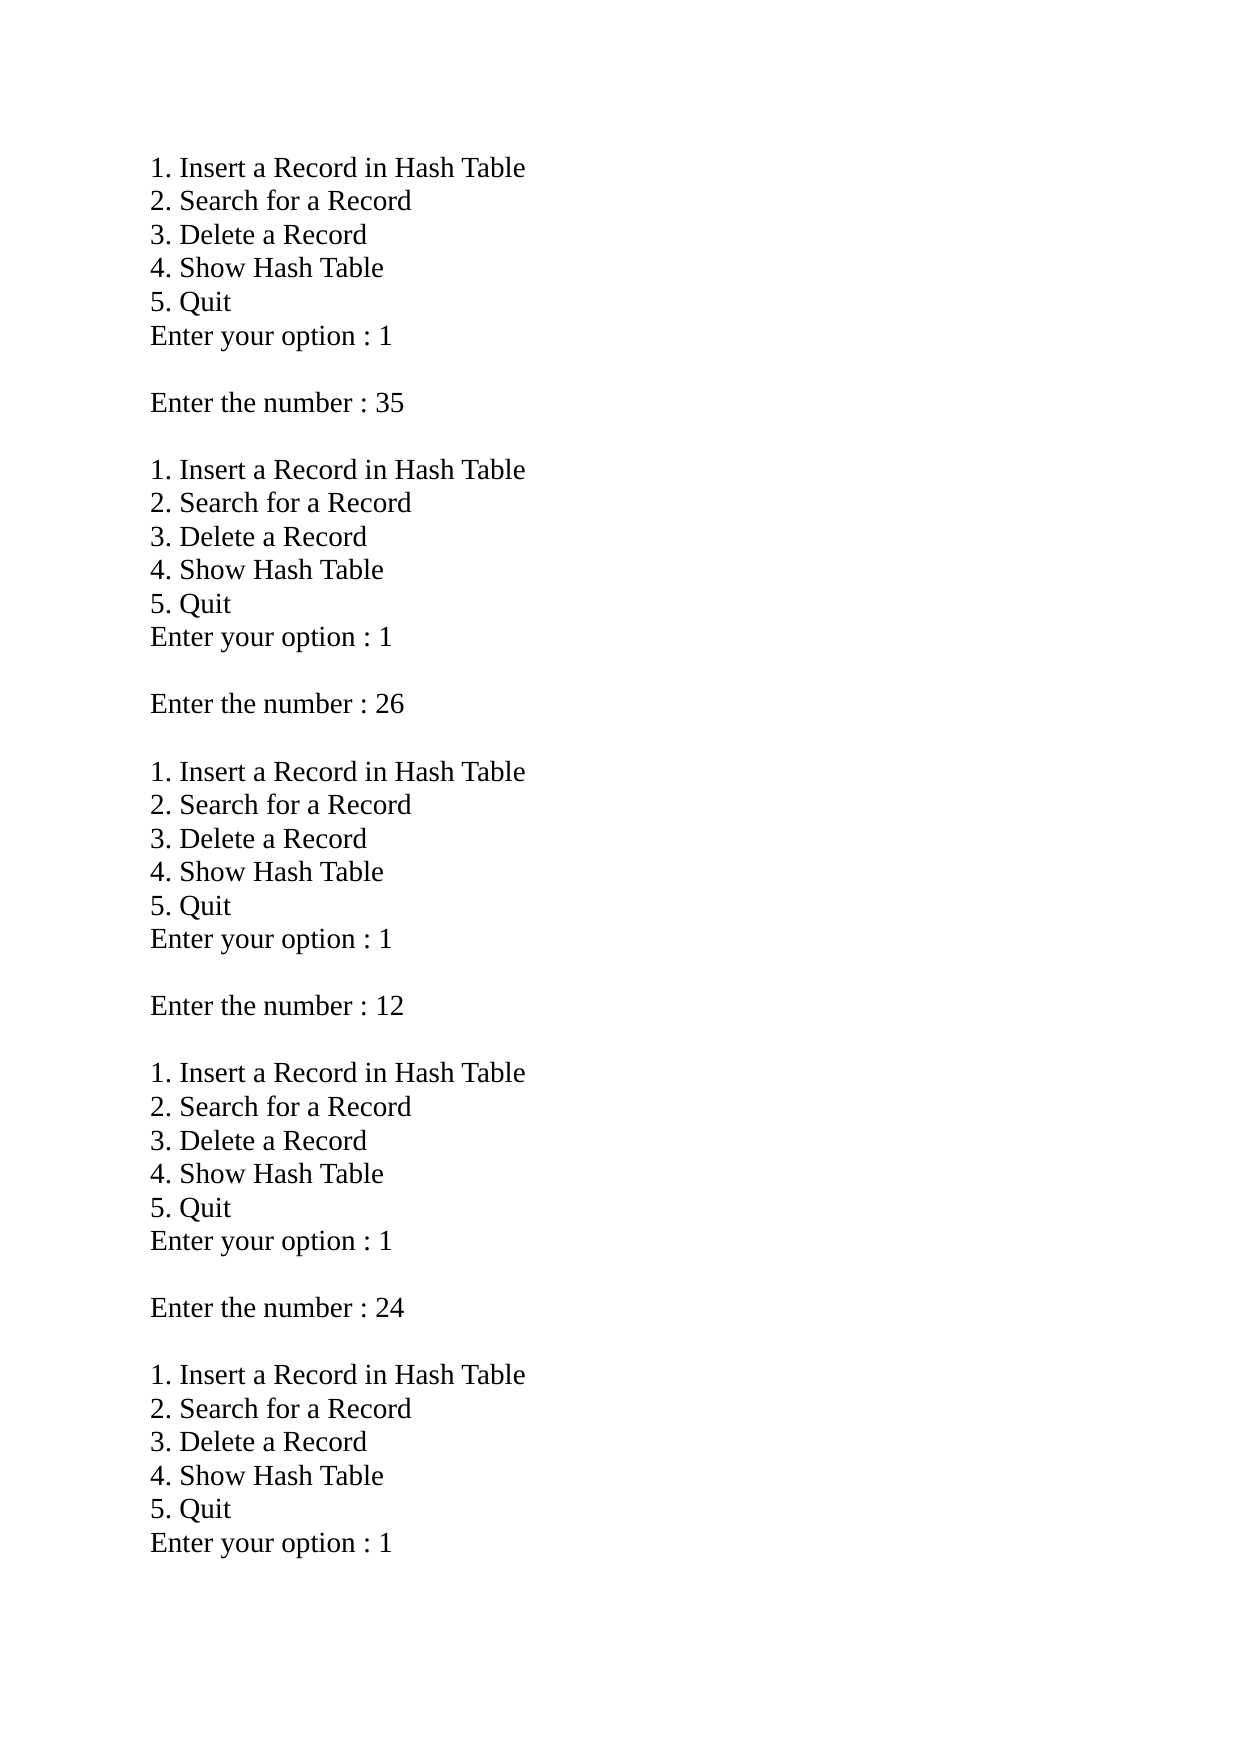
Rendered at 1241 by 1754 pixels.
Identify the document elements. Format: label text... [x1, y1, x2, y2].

text Enter your option : 1 [150, 318, 1090, 351]
text 1. Insert a Record in Hash Table [150, 452, 1090, 485]
text Enter your option : 1 [150, 921, 1090, 955]
text Enter your option : 1 [150, 1525, 1090, 1559]
text 2. Search for a Record [150, 485, 1090, 519]
text 3. Delete a Record [150, 519, 1090, 552]
text 3. Delete a Record [150, 1424, 1090, 1458]
text 2. Search for a Record [150, 1391, 1090, 1424]
text Enter your option : 1 [150, 1223, 1090, 1257]
text 1. Insert a Record in Hash Table [150, 754, 1090, 787]
text Enter your option : 1 [150, 619, 1090, 653]
text 2. Search for a Record [150, 183, 1090, 217]
text 1. Insert a Record in Hash Table [150, 150, 1090, 183]
text Enter the number : 26 [150, 687, 1090, 720]
text 5. Quit [150, 1492, 1090, 1525]
text 1. Insert a Record in Hash Table [150, 1357, 1090, 1391]
text 4. Show Hash Table [150, 854, 1090, 888]
text Enter the number : 24 [150, 1290, 1090, 1324]
text 4. Show Hash Table [150, 1458, 1090, 1492]
text 4. Show Hash Table [150, 1156, 1090, 1190]
text 5. Quit [150, 888, 1090, 921]
text 2. Search for a Record [150, 787, 1090, 821]
text 5. Quit [150, 586, 1090, 619]
text 4. Show Hash Table [150, 552, 1090, 586]
text 1. Insert a Record in Hash Table [150, 1056, 1090, 1089]
text Enter the number : 35 [150, 385, 1090, 418]
text 3. Delete a Record [150, 217, 1090, 251]
text 3. Delete a Record [150, 1123, 1090, 1156]
text 5. Quit [150, 1190, 1090, 1223]
text 5. Quit [150, 284, 1090, 318]
text 2. Search for a Record [150, 1089, 1090, 1123]
text 3. Delete a Record [150, 821, 1090, 854]
text Enter the number : 12 [150, 988, 1090, 1022]
text 4. Show Hash Table [150, 251, 1090, 284]
